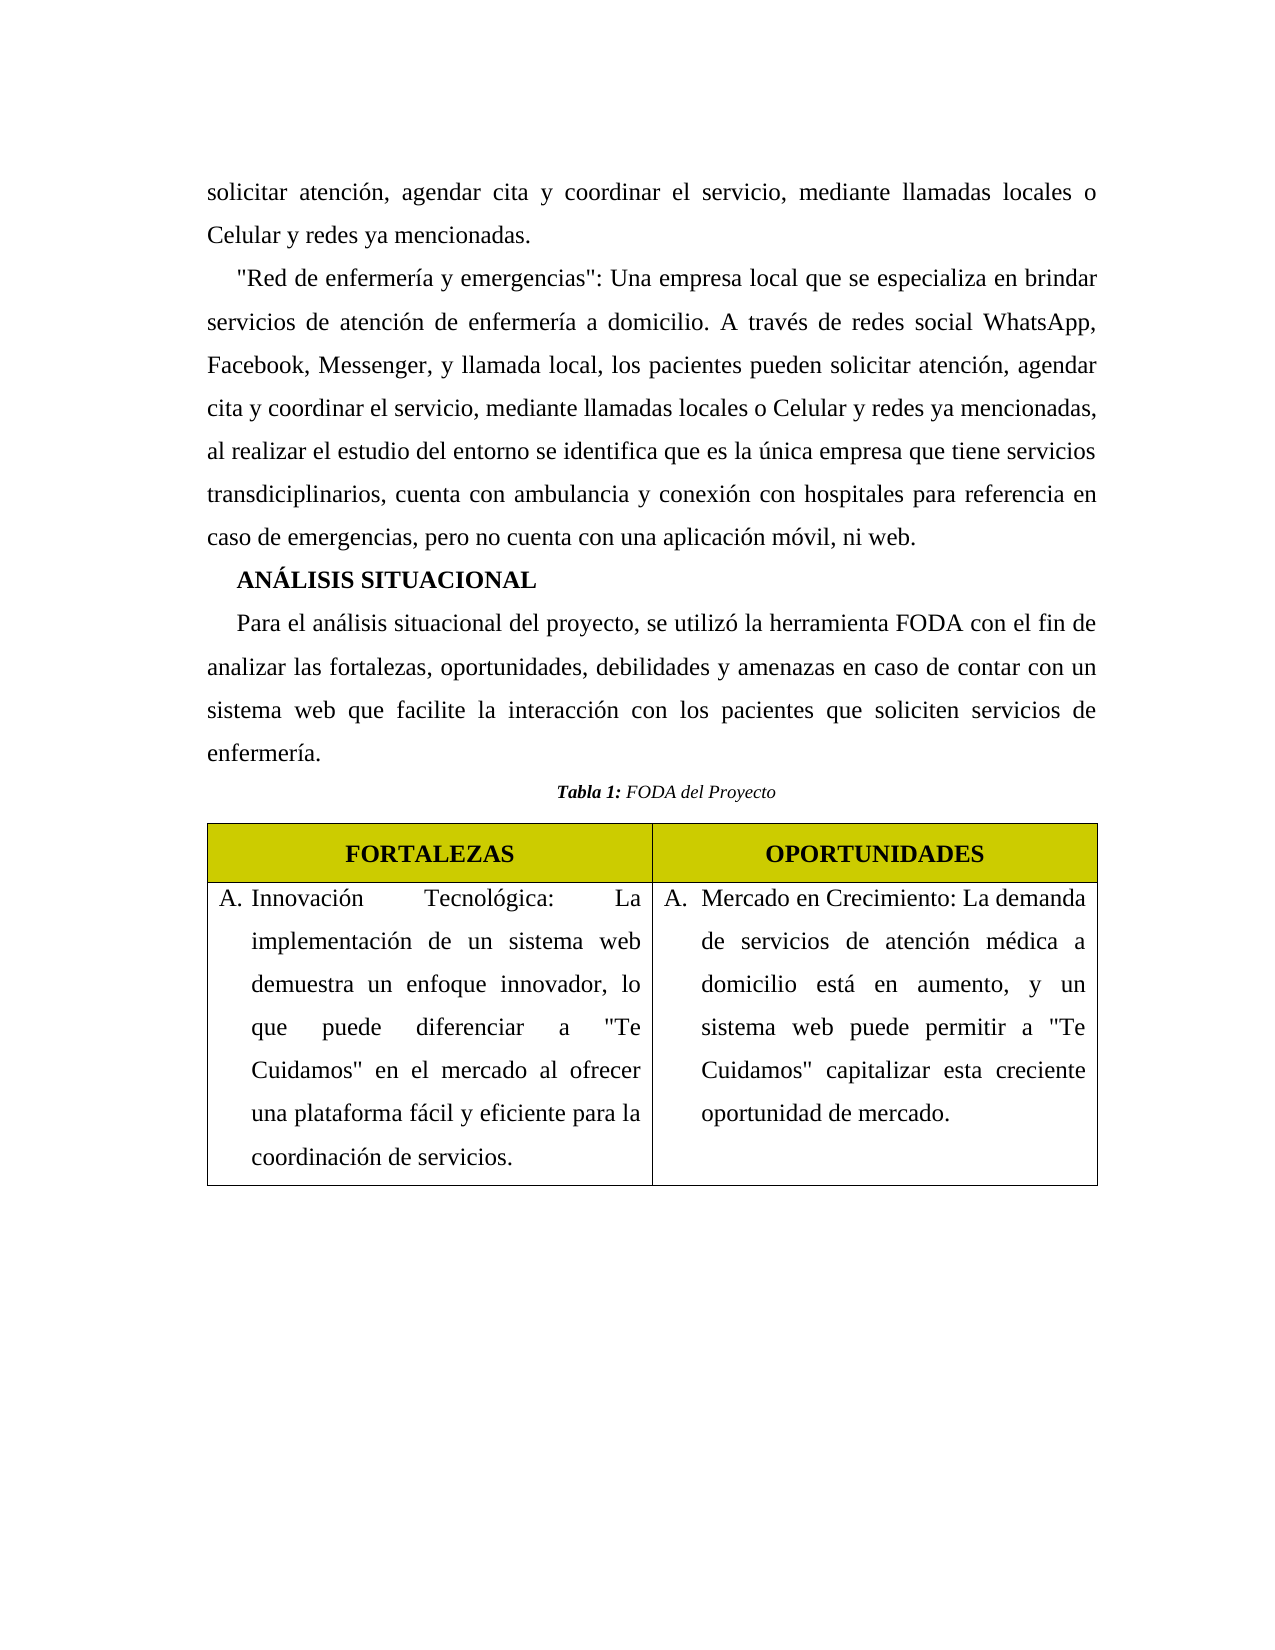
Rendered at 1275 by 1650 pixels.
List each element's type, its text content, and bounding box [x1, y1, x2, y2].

table_cell Mercado en Crecimiento: La demanda de servicios de atención médica a domicilio está en aumento, y un sistema web puede permitir a "Te Cuidamos" capitalizar esta creciente oportunidad de mercado. [653, 883, 1097, 1185]
text "Red de enfermería y emergencias": Una empresa local que se especializa en brindar servicios de atención de enfermería a domicilio. A través de redes social WhatsApp, Facebook, Messenger, y llamada local, los pacientes pueden solicitar atención, agendar cita y coordinar el servicio, mediante llamadas locales o Celular y redes ya mencionadas, al realizar el estudio del entorno se identifica que es la única empresa que tiene servicios transdiciplinarios, cuenta con ambulancia y conexión con hospitales para referencia en caso de emergencias, pero no cuenta con una aplicación móvil, ni web. [207, 263, 1098, 551]
table_header FORTALEZAS [208, 824, 652, 882]
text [207, 177, 1098, 249]
text Tabla 1: FODA del Proyecto [207, 781, 1098, 802]
table_cell Innovación Tecnológica: La implementación de un sistema web demuestra un enfoque innovador, lo que puede diferenciar a "Te Cuidamos" en el mercado al ofrecer una plataforma fácil y eficiente para la coordinación de servicios. [208, 883, 652, 1185]
table_header OPORTUNIDADES [653, 824, 1097, 882]
text ANÁLISIS SITUACIONAL [207, 565, 1098, 594]
text Para el análisis situacional del proyecto, se utilizó la herramienta FODA con el fin de analizar las fortalezas, oportunidades, debilidades y amenazas en caso de contar con un sistema web que facilite la interacción con los pacientes que soliciten servicios de enfermería. [207, 608, 1098, 767]
